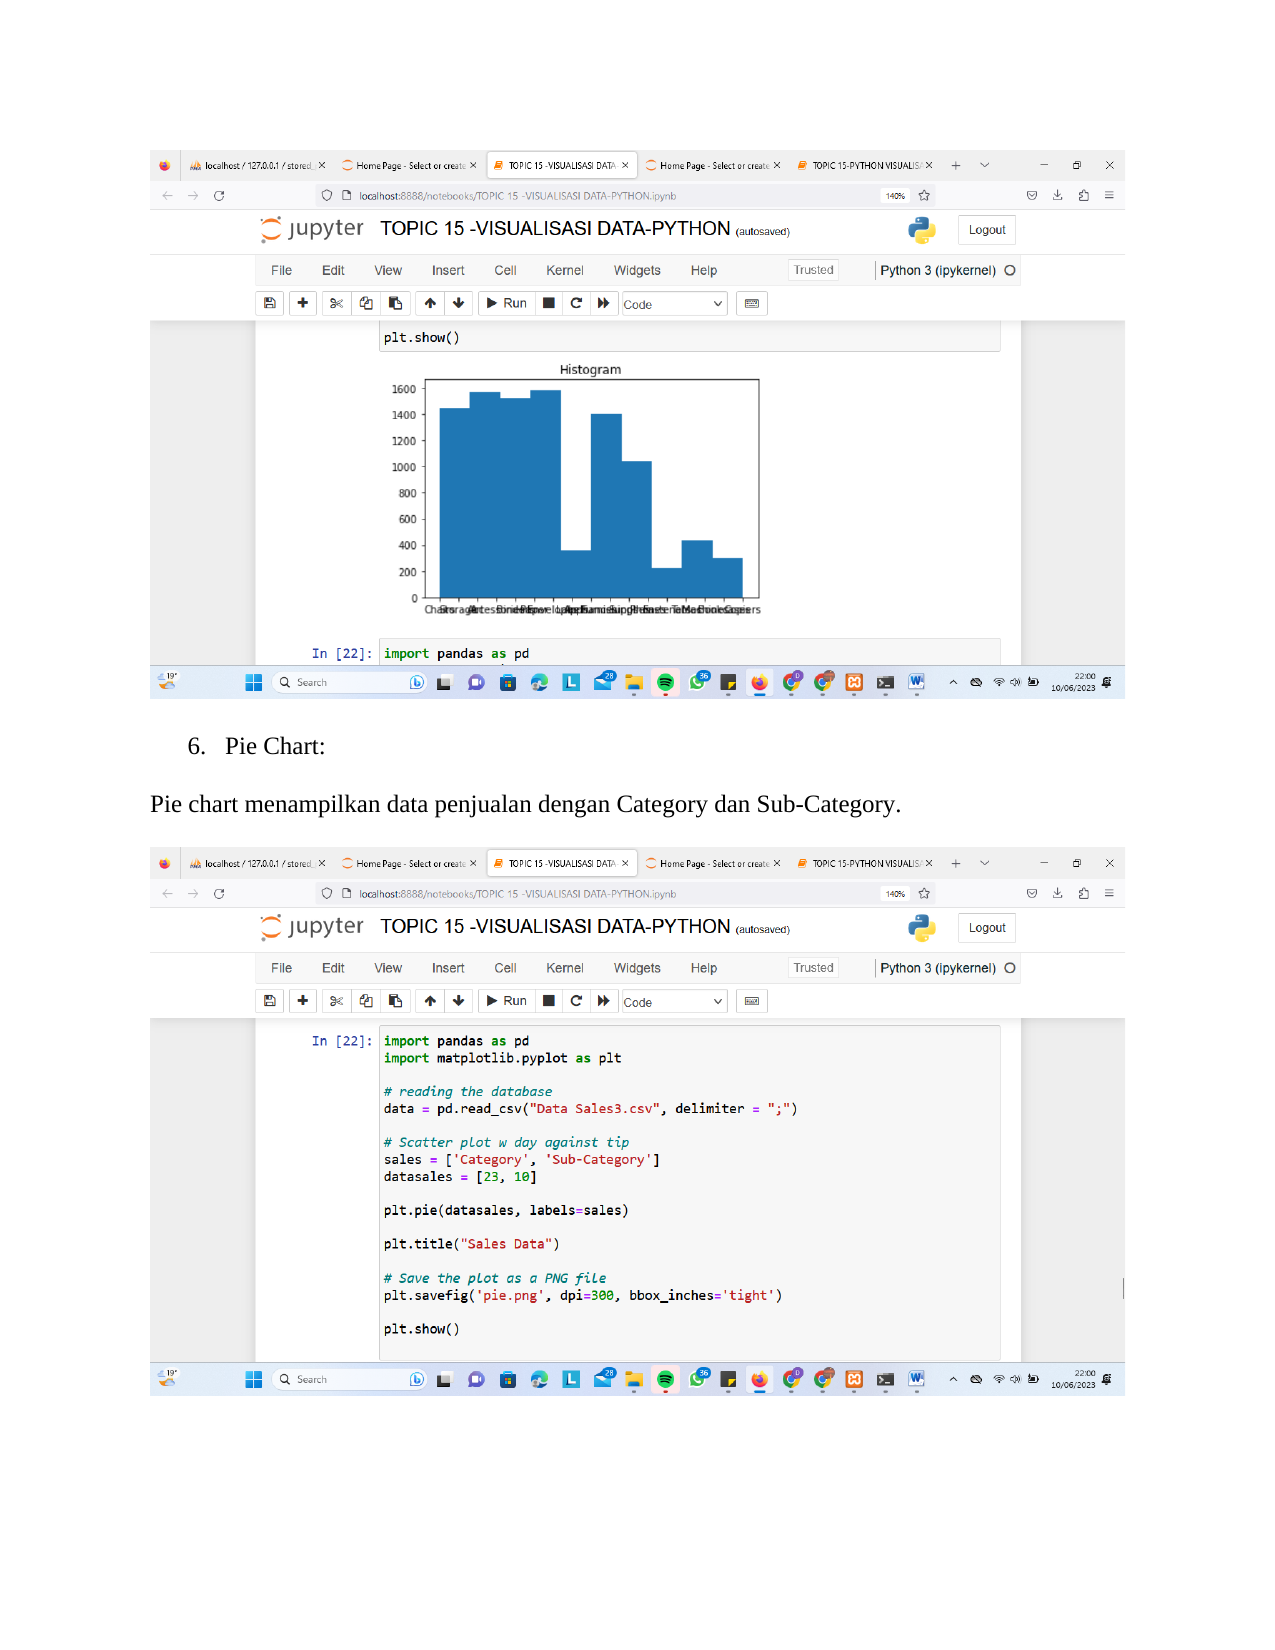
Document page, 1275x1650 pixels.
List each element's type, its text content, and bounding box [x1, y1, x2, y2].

picture [150, 150, 1125, 699]
text Pie chart menampilkan data penjualan dengan Category dan Sub-Category. [150, 789, 1125, 818]
list Pie Chart: [187, 731, 1125, 760]
picture [150, 847, 1125, 1396]
